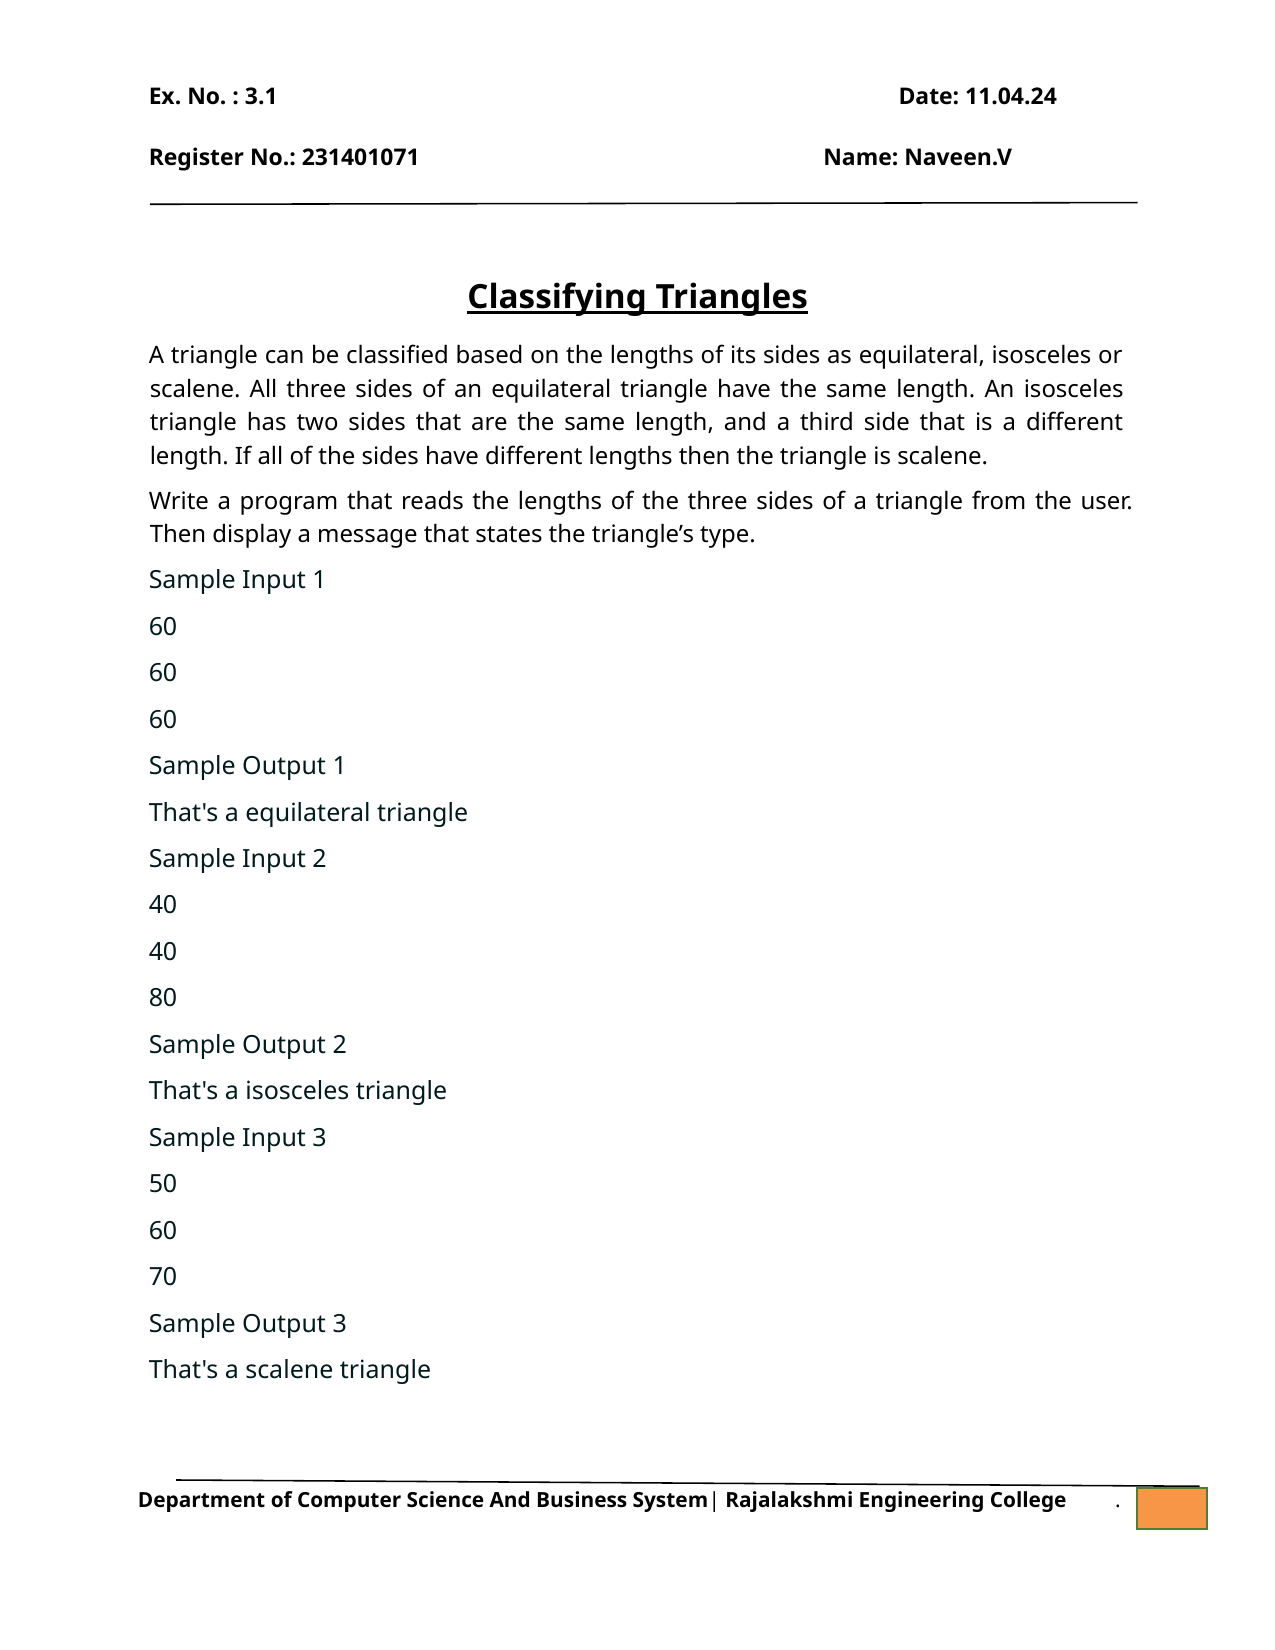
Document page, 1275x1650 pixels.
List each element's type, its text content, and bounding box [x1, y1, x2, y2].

text 60 [148, 1212, 1135, 1246]
text Ex. No. : 3.1 Date: 11.04.24 [148, 80, 1135, 111]
text 80 [148, 980, 1135, 1014]
text 60 [148, 608, 1135, 642]
text That's a isosceles triangle [148, 1073, 1135, 1107]
text Sample Output 2 [148, 1027, 1135, 1061]
text Register No.: 231401071 Name: Naveen.V [148, 141, 1135, 172]
text 60 [148, 655, 1135, 689]
text That's a scalene triangle [148, 1352, 1135, 1386]
text 70 [148, 1259, 1135, 1293]
text A triangle can be classified based on the lengths of its sides as equilateral, isosceles or scalene. All three sides of an equilateral triangle have the same length. An isosceles triangle has two sides that are the same length, and a third side that is a different length. If all of the sides have different lengths then the triangle is scalene. [148, 338, 1125, 471]
text 40 [148, 934, 1135, 968]
text Sample Output 1 [148, 748, 1135, 782]
text Sample Input 3 [148, 1119, 1135, 1153]
text 40 [148, 887, 1135, 921]
text Classifying Triangles [150, 273, 1125, 318]
text 60 [148, 701, 1135, 735]
text That's a equilateral triangle [148, 794, 1135, 828]
text Sample Input 1 [148, 562, 1135, 596]
text Sample Input 2 [148, 841, 1135, 875]
text Write a program that reads the lengths of the three sides of a triangle from the user. Then display a message that states the triangle’s type. [148, 483, 1135, 549]
text 50 [148, 1166, 1135, 1200]
text Sample Output 3 [148, 1305, 1135, 1339]
